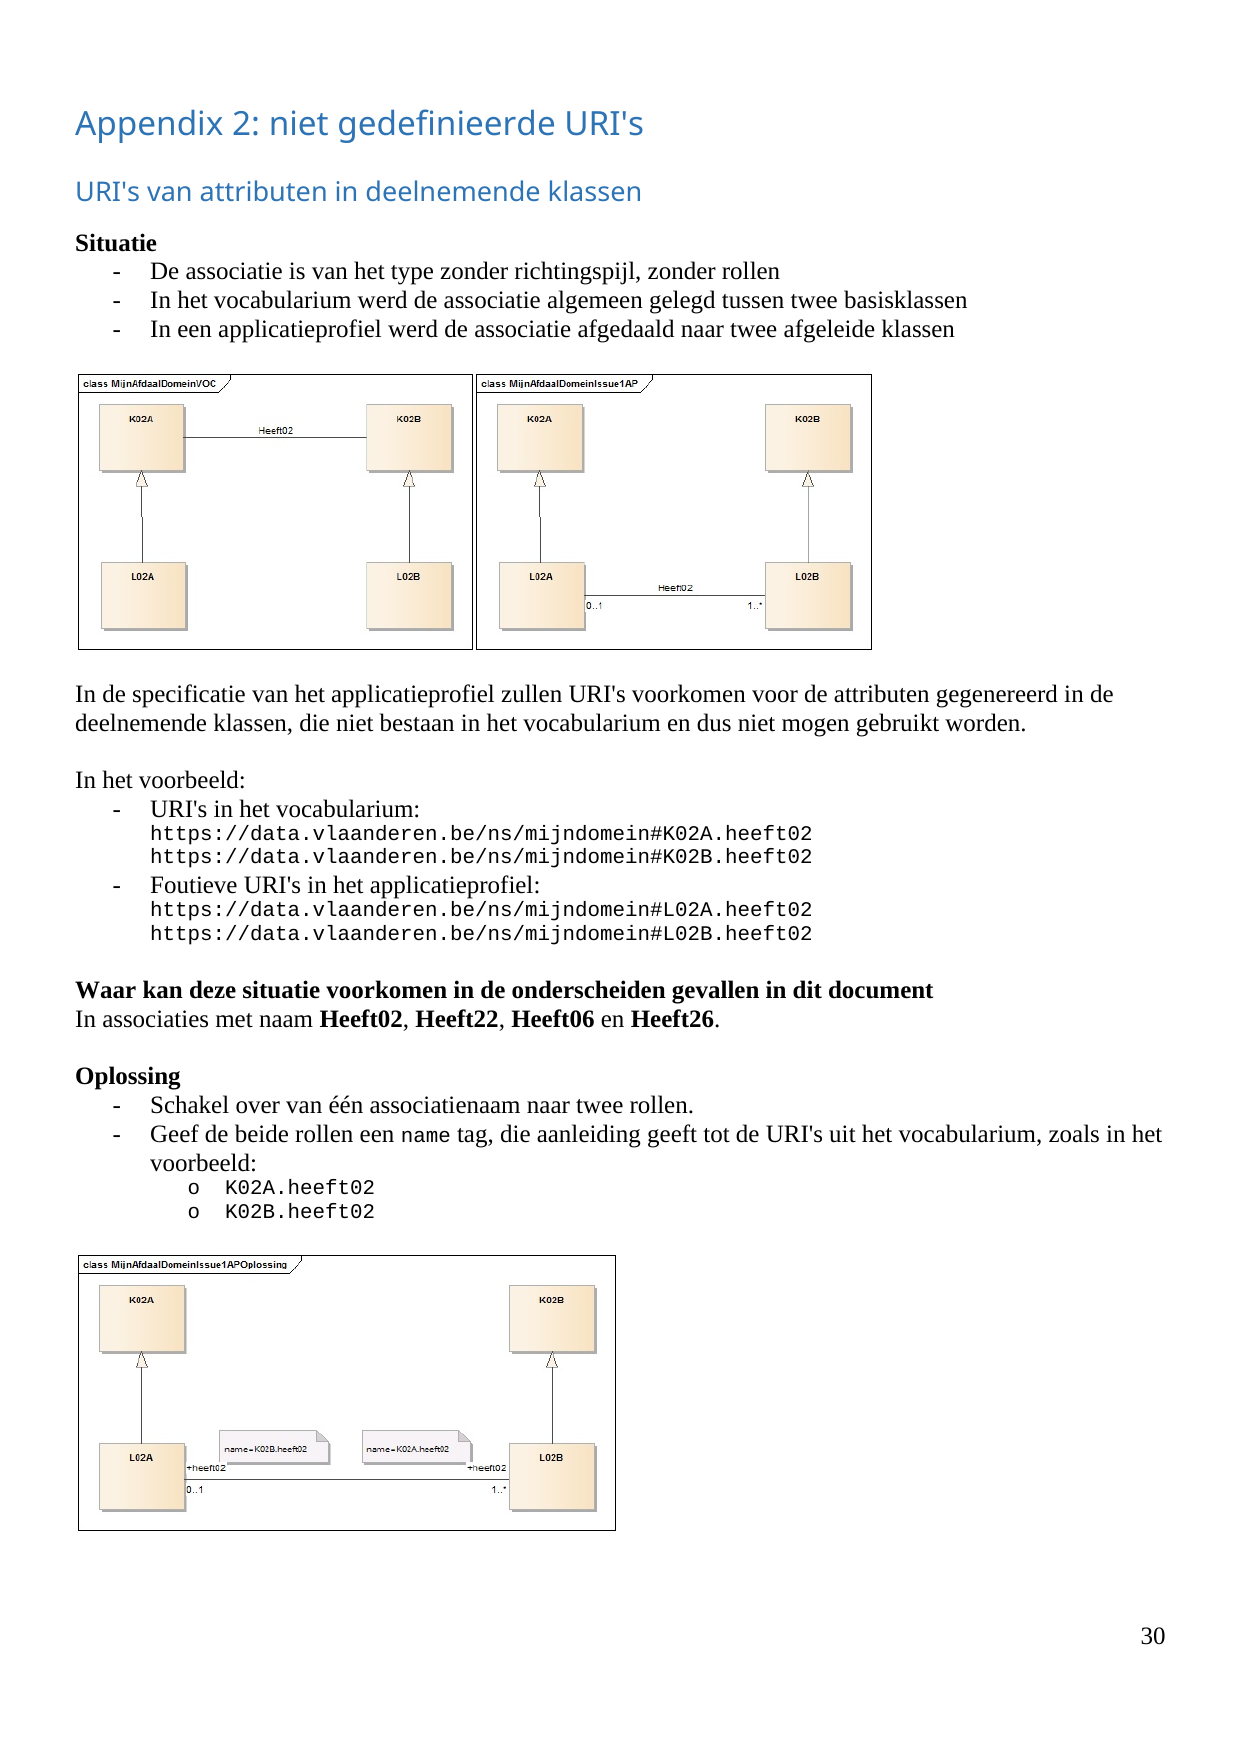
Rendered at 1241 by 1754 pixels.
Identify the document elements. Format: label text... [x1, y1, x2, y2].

text https://data.vlaanderen.be/ns/mijndomein#L02A.heeft02 [150, 899, 1165, 922]
list K02A.heeft02 [187, 1177, 1165, 1201]
text In het voorbeeld: [75, 765, 1165, 794]
text https://data.vlaanderen.be/ns/mijndomein#L02B.heeft02 [150, 922, 1165, 946]
list In een applicatieprofiel werd de associatie afgedaald naar twee afgeleide klassen [112, 314, 1165, 343]
picture [75, 371, 873, 651]
text Oplossing [75, 1061, 1165, 1090]
text Situatie [75, 228, 1165, 256]
text In associaties met naam Heeft02, Heeft22, Heeft06 en Heeft26. [75, 1004, 1165, 1032]
list Schakel over van één associatienaam naar twee rollen. [112, 1090, 1165, 1119]
list Geef de beide rollen een name tag, die aanleiding geeft tot de URI's uit het vocabularium, zoals in het voorbeeld: [112, 1119, 1165, 1177]
text https://data.vlaanderen.be/ns/mijndomein#K02A.heeft02 [150, 823, 1165, 846]
text Waar kan deze situatie voorkomen in de onderscheiden gevallen in dit document [75, 975, 1165, 1004]
picture [75, 1253, 617, 1532]
text In de specificatie van het applicatieprofiel zullen URI's voorkomen voor de attributen gegenereerd in de deelnemende klassen, die niet bestaan in het vocabularium en dus niet mogen gebruikt worden. [75, 679, 1165, 737]
list De associatie is van het type zonder richtingspijl, zonder rollen [112, 256, 1165, 285]
subtitle URI's van attributen in deelnemende klassen [75, 172, 1165, 209]
list In het vocabularium werd de associatie algemeen gelegd tussen twee basisklassen [112, 285, 1165, 314]
list Foutieve URI's in het applicatieprofiel: [112, 870, 1165, 899]
list K02B.heeft02 [187, 1201, 1165, 1224]
list URI's in het vocabularium: [112, 794, 1165, 823]
text https://data.vlaanderen.be/ns/mijndomein#K02B.heeft02 [150, 846, 1165, 870]
subtitle Appendix 2: niet gedefinieerde URI's [75, 100, 1165, 145]
